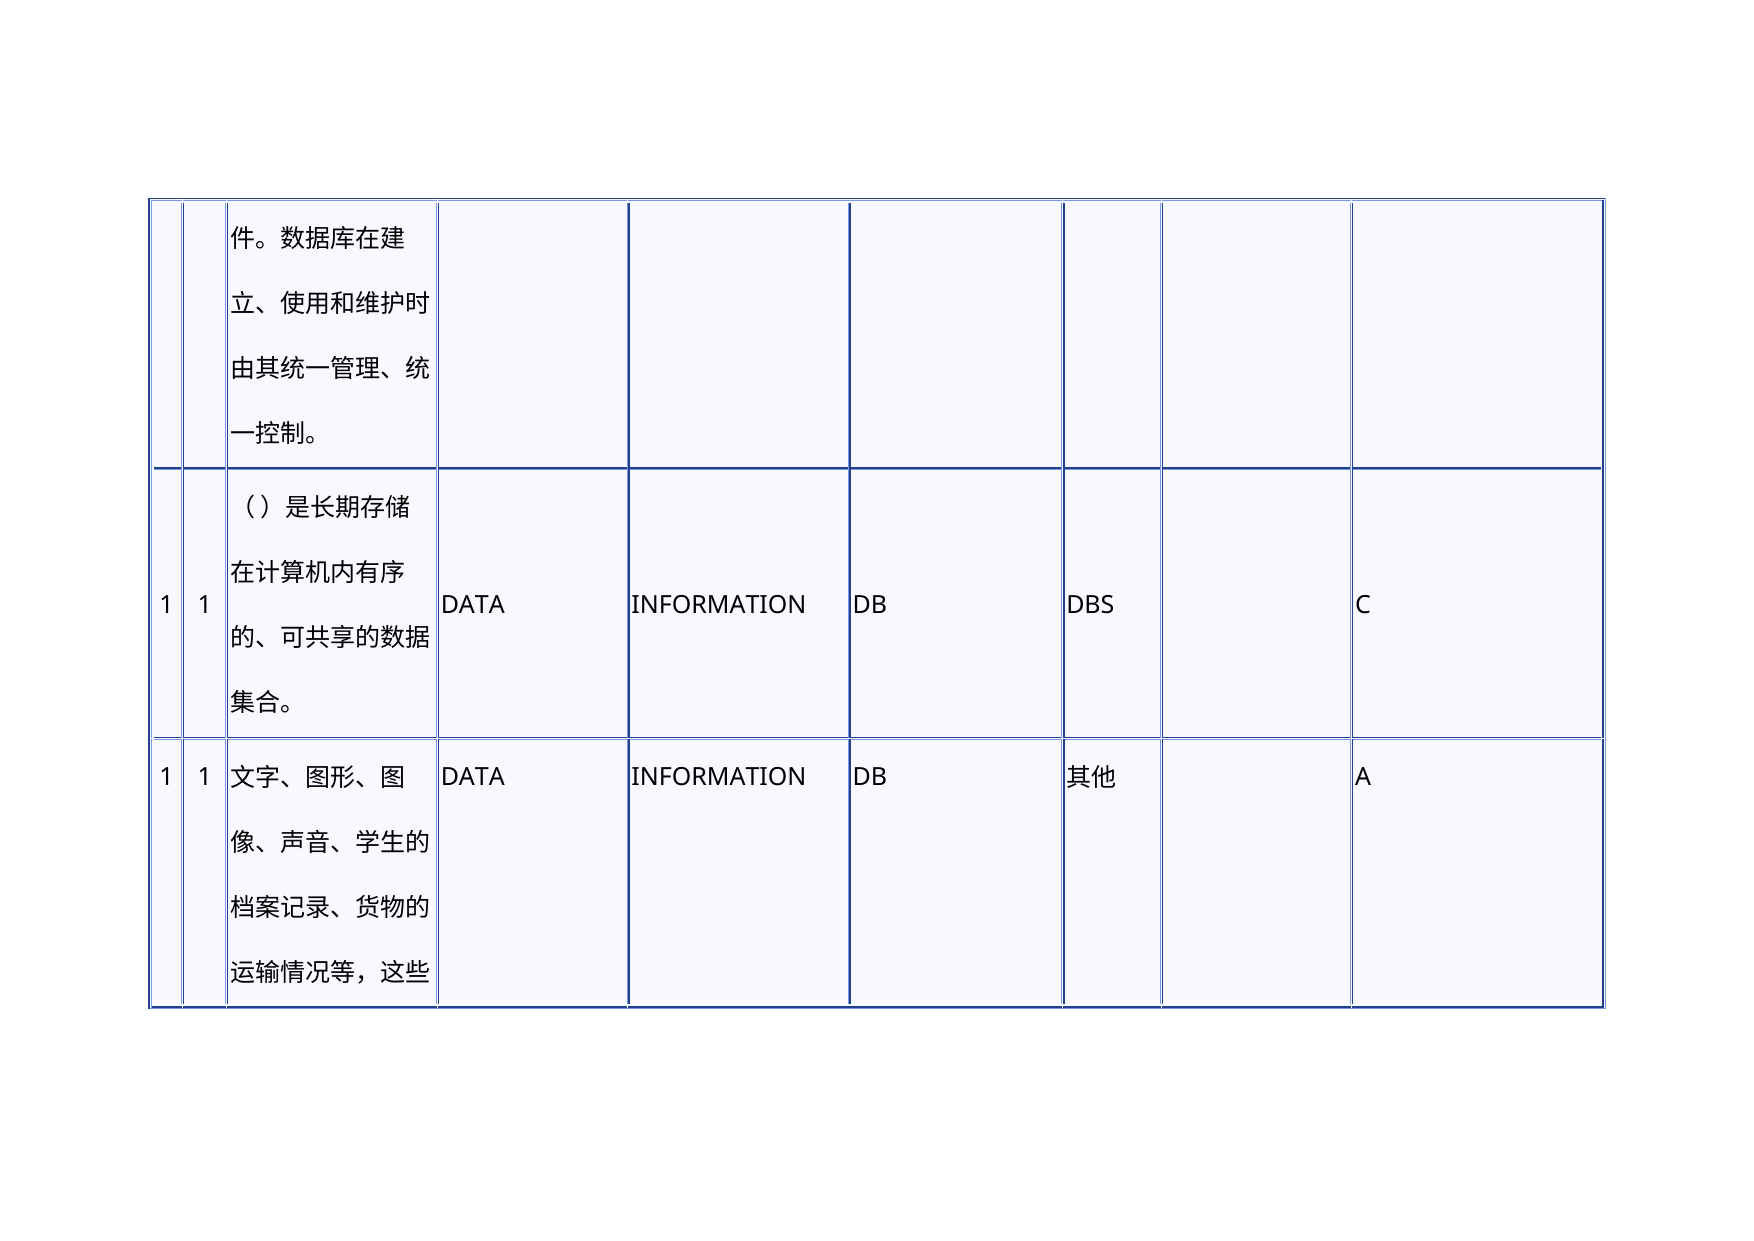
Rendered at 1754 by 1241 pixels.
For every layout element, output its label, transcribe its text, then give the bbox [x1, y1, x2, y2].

table_cell 1 [183, 201, 227, 467]
table_cell [1163, 470, 1350, 737]
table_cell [227, 740, 437, 1006]
table_cell DBS [849, 199, 1063, 467]
table_cell [1161, 740, 1352, 1006]
table_cell 1 [152, 467, 181, 737]
table_cell DATA [439, 470, 627, 737]
table_cell DBMS [438, 199, 628, 467]
table_cell DATA [438, 740, 628, 1006]
table_cell DBA [1063, 201, 1161, 467]
table_cell 1 [184, 470, 225, 737]
table_cell DB [851, 470, 1061, 737]
table_cell C [1353, 467, 1602, 737]
table_cell INFORMATION [628, 740, 849, 1006]
table_cell 其他 [1063, 740, 1161, 1006]
table_cell （ ）是长期存储在计算机内有序的、可共享的数据集合。 [228, 470, 436, 737]
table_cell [227, 201, 437, 467]
table_cell [1161, 201, 1352, 467]
table_cell DBS [1065, 470, 1160, 737]
table_cell 1 [183, 740, 227, 1006]
table_cell INFORMATION [630, 470, 848, 737]
table_cell DB [628, 201, 849, 467]
table_cell DB [849, 737, 1063, 1006]
table_cell 1 [152, 201, 182, 467]
table_cell 1 [150, 737, 182, 1006]
table_cell A [1352, 737, 1604, 1006]
table_cell A [1352, 201, 1602, 467]
